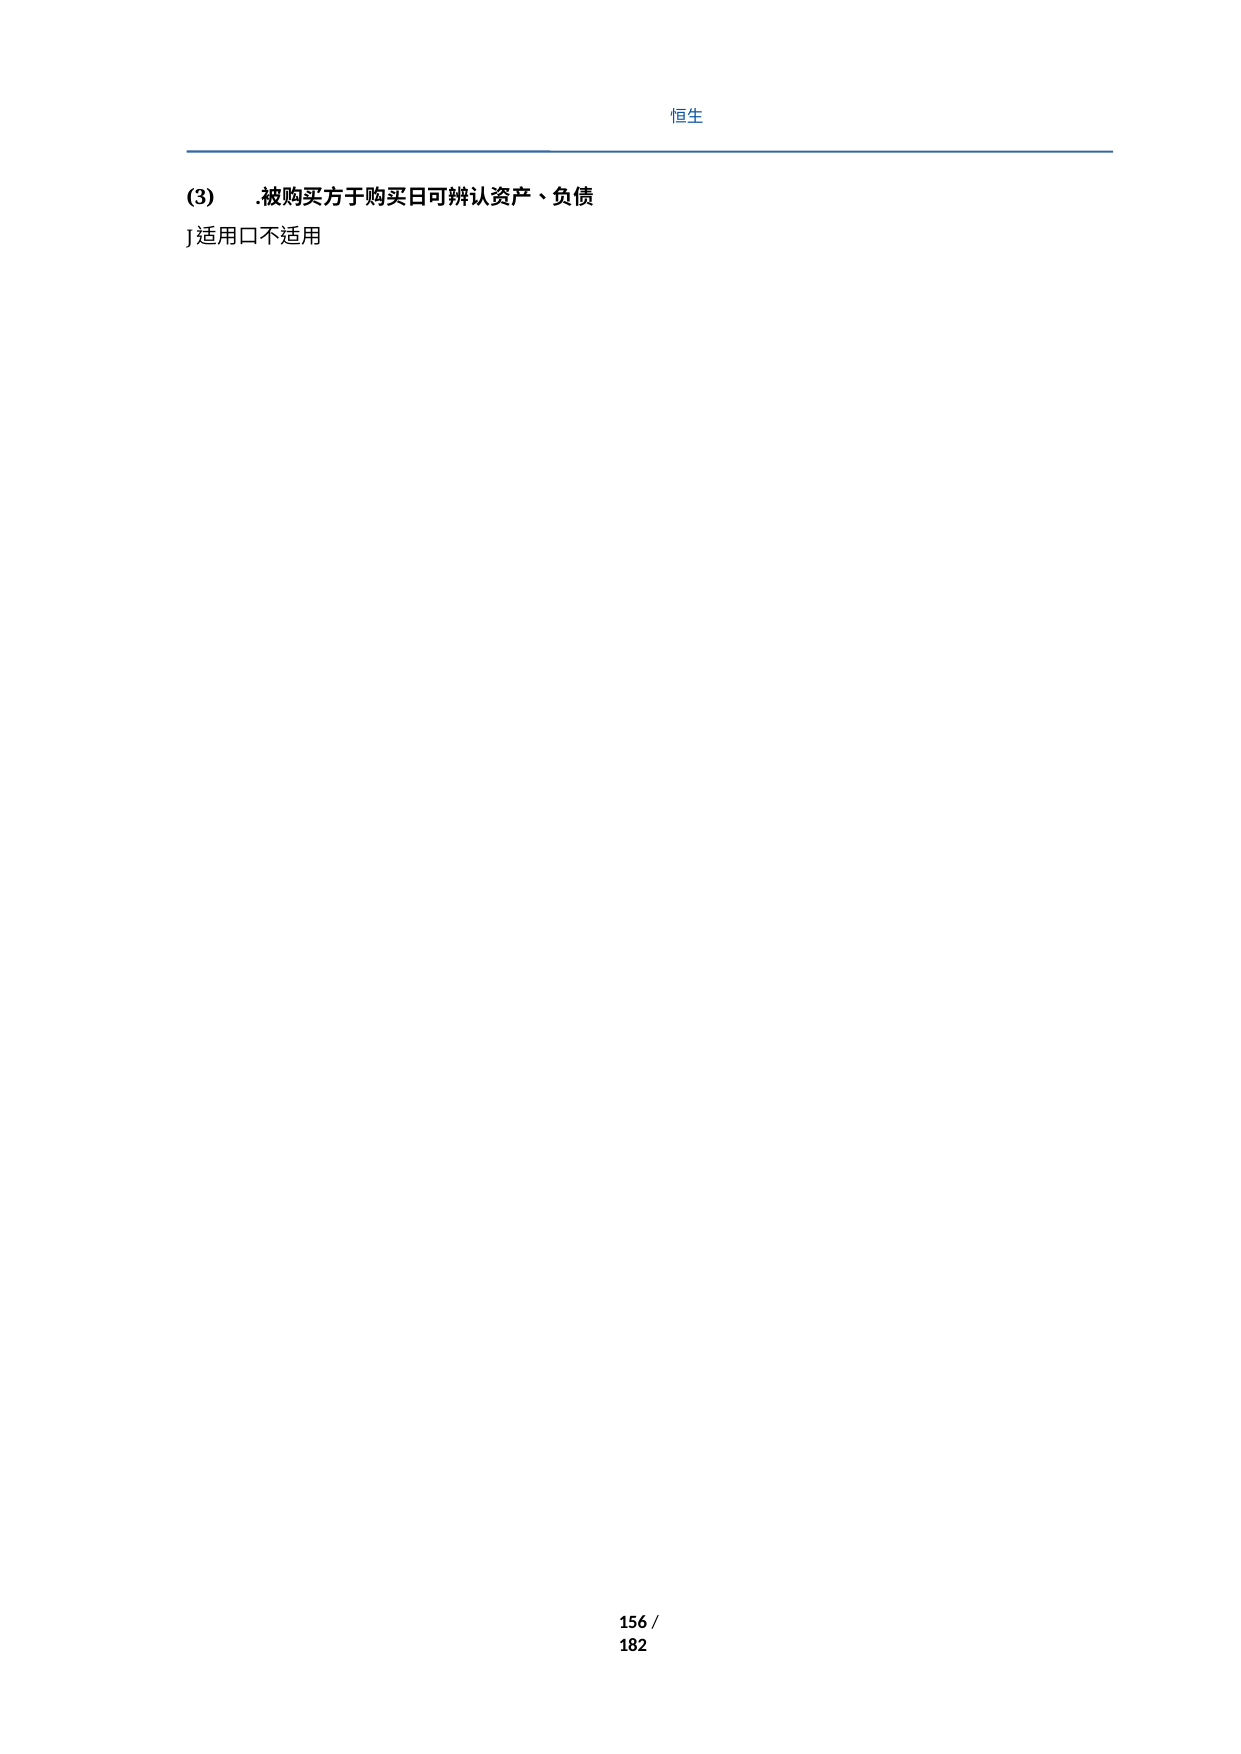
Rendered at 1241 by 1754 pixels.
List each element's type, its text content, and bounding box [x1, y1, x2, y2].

list .被购买方于购买日可辨认资产、负债 [186, 182, 1228, 211]
text J适用口不适用 [186, 221, 1228, 250]
